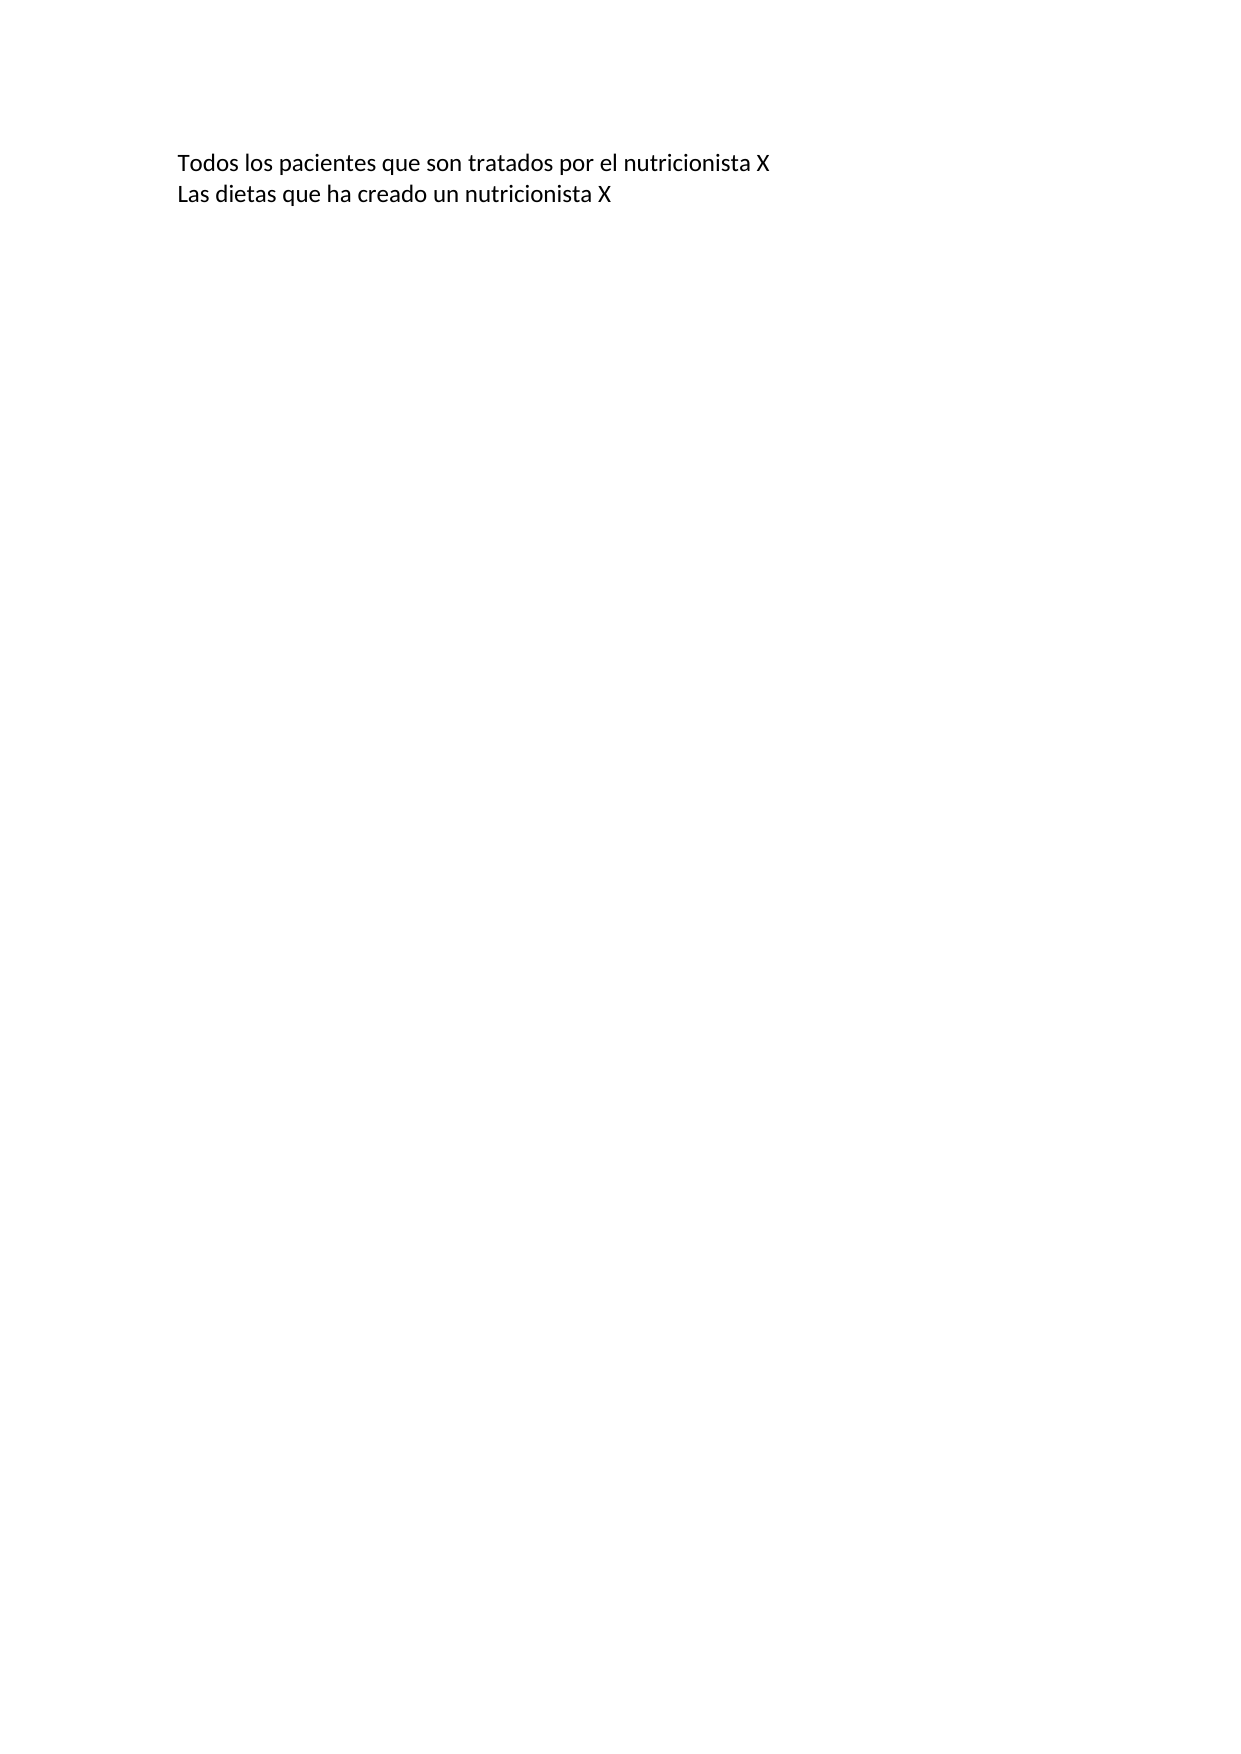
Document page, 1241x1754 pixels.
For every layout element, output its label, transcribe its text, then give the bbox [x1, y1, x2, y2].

text Las dietas que ha creado un nutricionista X [177, 178, 1063, 209]
text Todos los pacientes que son tratados por el nutricionista X [177, 148, 1063, 178]
